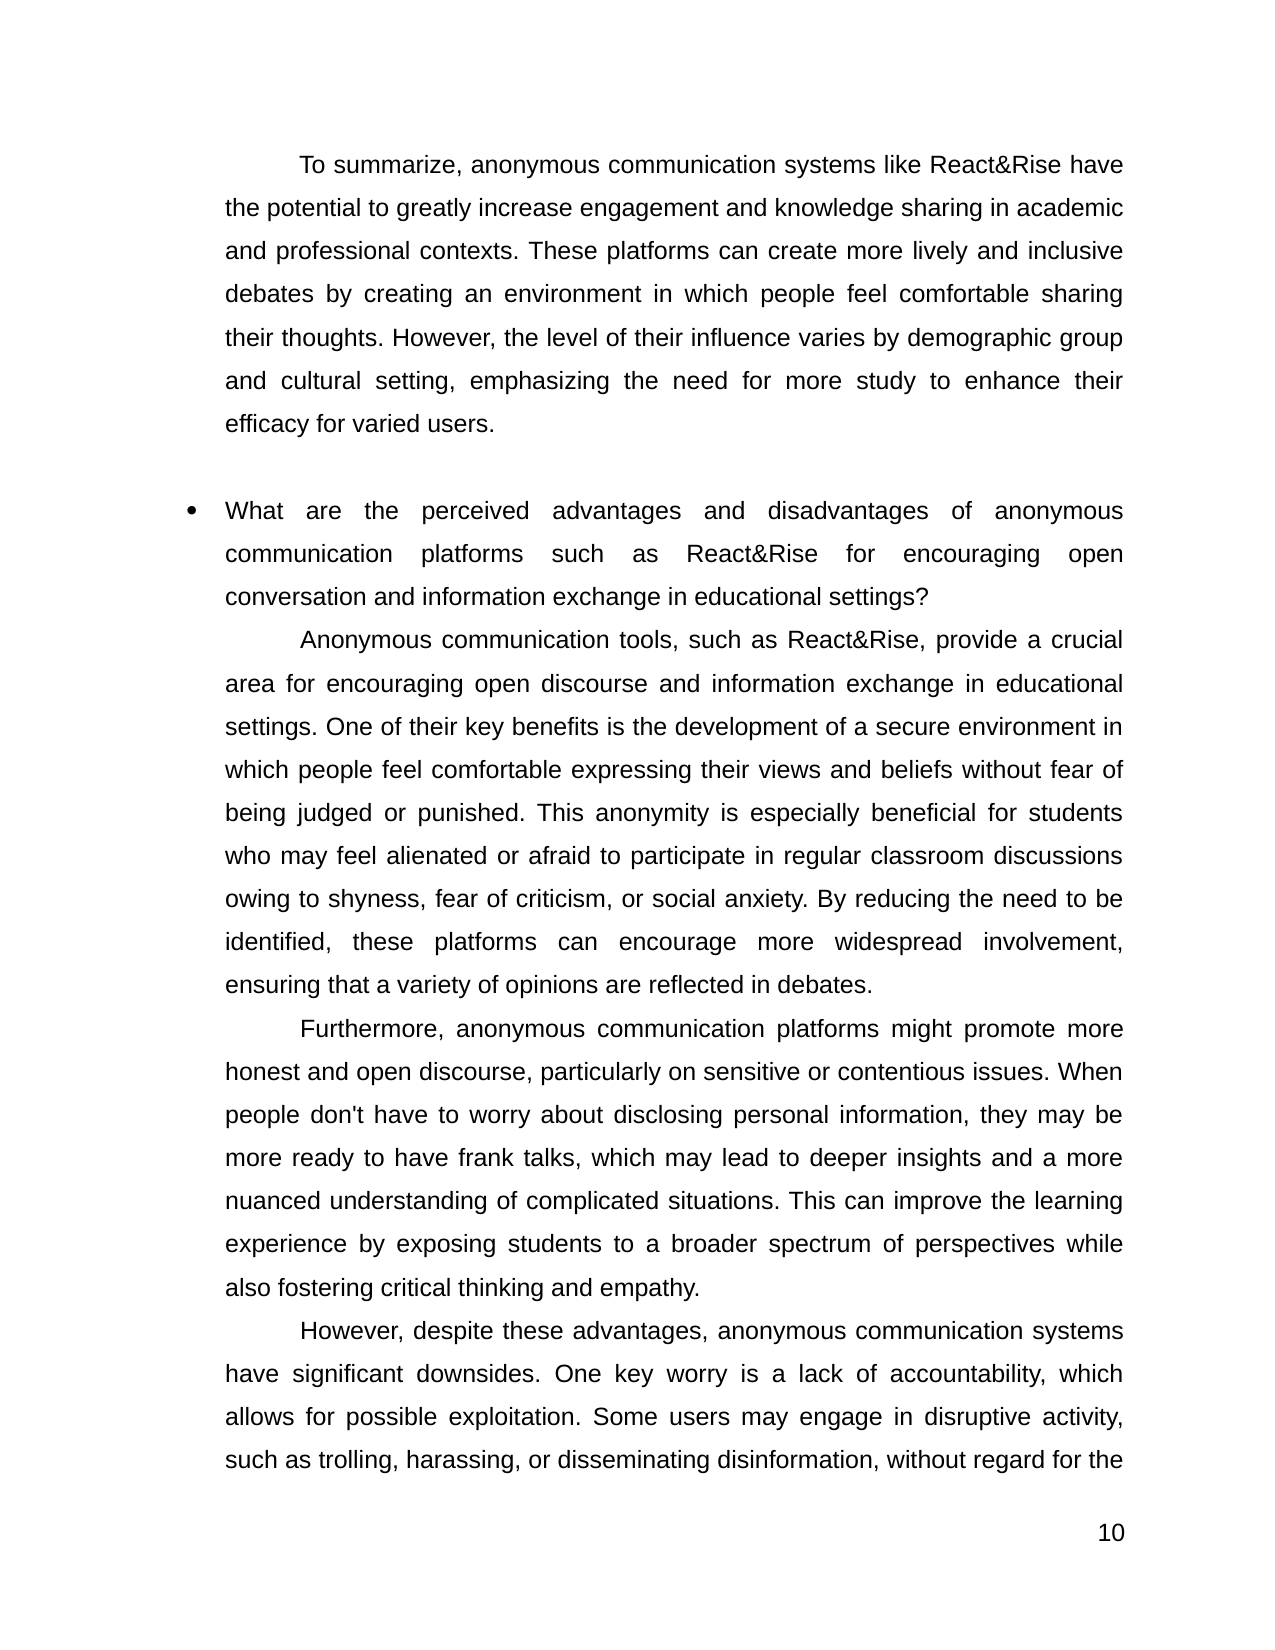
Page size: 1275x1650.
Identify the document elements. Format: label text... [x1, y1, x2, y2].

list What are the perceived advantages and disadvantages of anonymous communication platforms such as React&Rise for encouraging open conversation and information exchange in educational settings? [187, 496, 1125, 611]
text Furthermore, anonymous communication platforms might promote more honest and open discourse, particularly on sensitive or contentious issues. When people don't have to worry about disclosing personal information, they may be more ready to have frank talks, which may lead to deeper insights and a more nuanced understanding of complicated situations. This can improve the learning experience by exposing students to a broader spectrum of perspectives while also fostering critical thinking and empathy. [225, 1014, 1125, 1301]
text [225, 1316, 1125, 1474]
text Anonymous communication tools, such as React&Rise, provide a crucial area for encouraging open discourse and information exchange in educational settings. One of their key benefits is the development of a secure environment in which people feel comfortable expressing their views and beliefs without fear of being judged or punished. This anonymity is especially beneficial for students who may feel alienated or afraid to participate in regular classroom discussions owing to shyness, fear of criticism, or social anxiety. By reducing the need to be identified, these platforms can encourage more widespread involvement, ensuring that a variety of opinions are reflected in debates. [225, 625, 1125, 999]
text To summarize, anonymous communication systems like React&Rise have the potential to greatly increase engagement and knowledge sharing in academic and professional contexts. These platforms can create more lively and inclusive debates by creating an environment in which people feel comfortable sharing their thoughts. However, the level of their influence varies by demographic group and cultural setting, emphasizing the need for more study to enhance their efficacy for varied users. [225, 150, 1125, 437]
